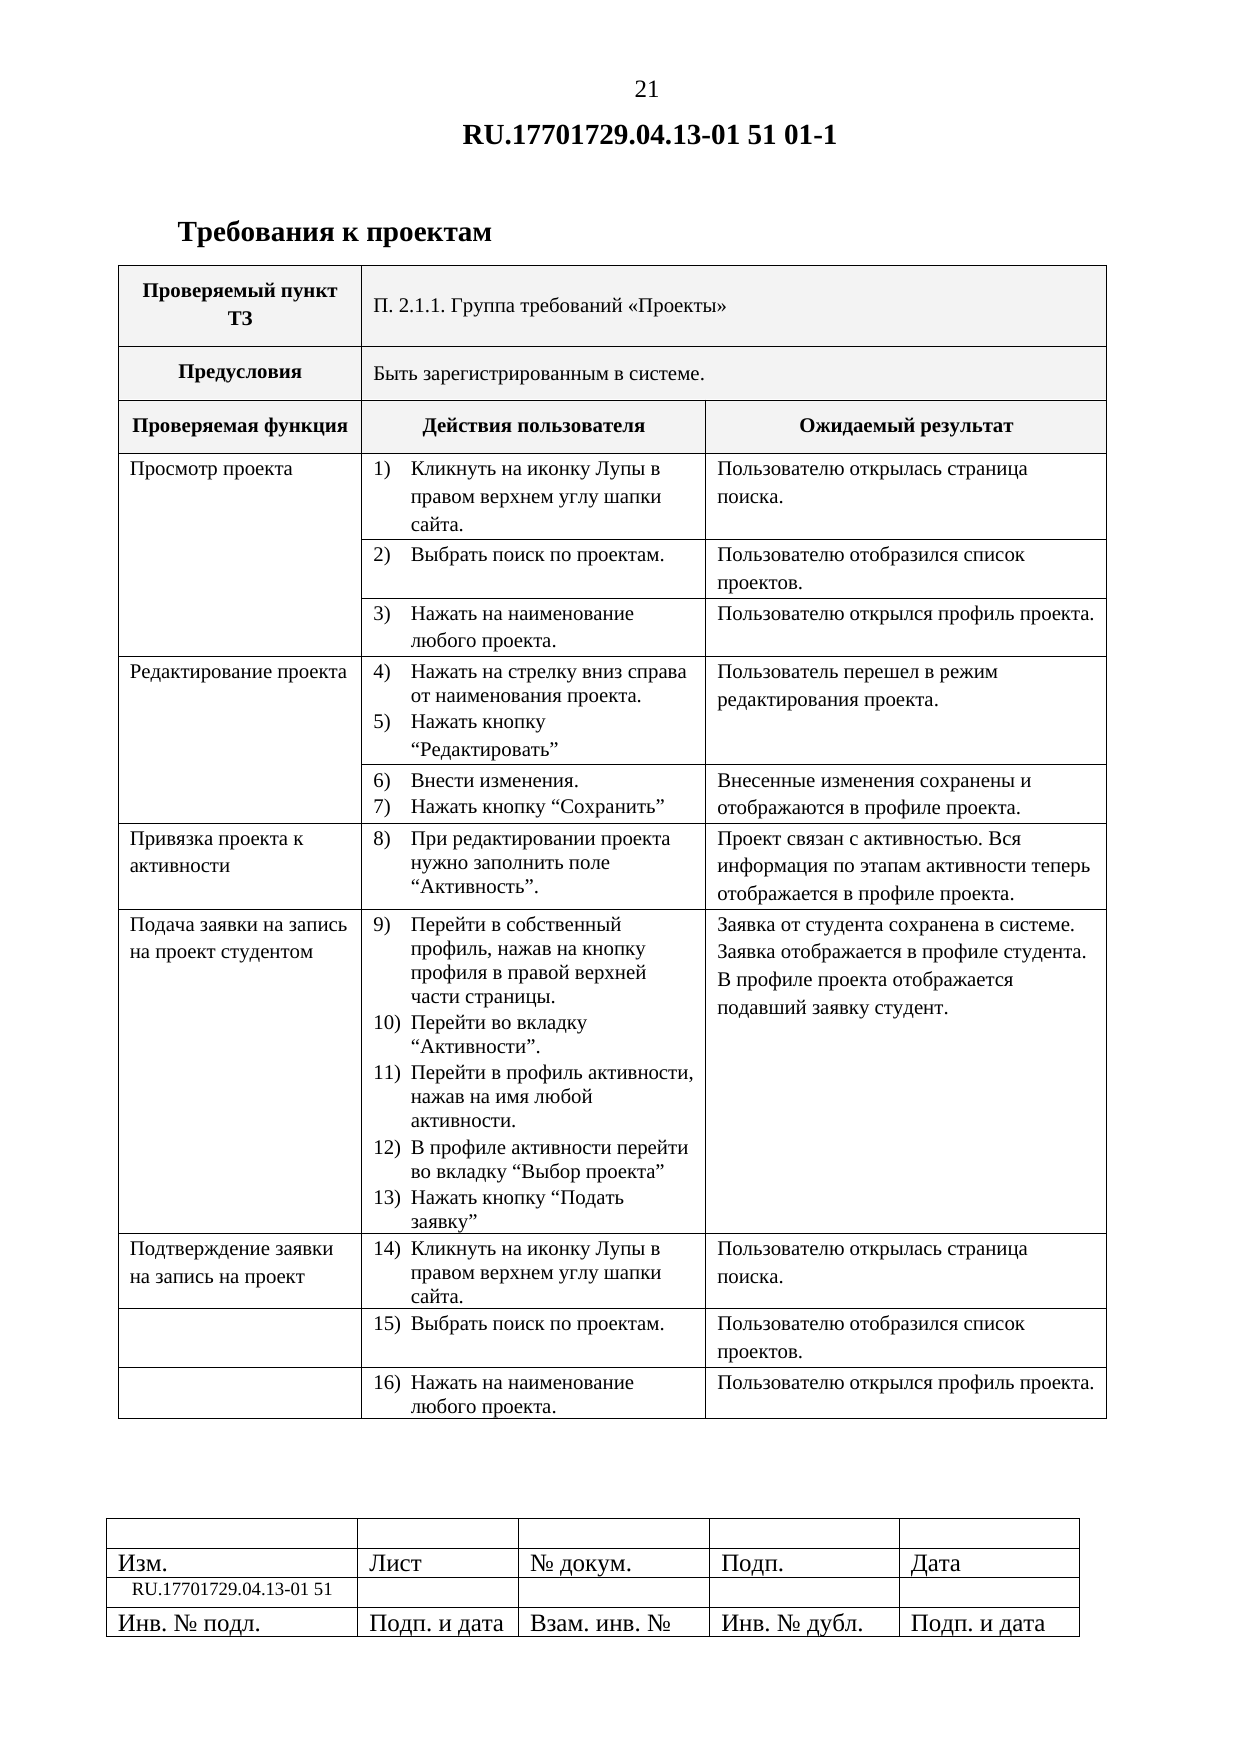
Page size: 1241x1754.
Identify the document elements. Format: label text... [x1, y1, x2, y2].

table_cell Проект связан с активностью. Вся информация по этапам активности теперь отображается в профиле проекта. [706, 824, 1106, 909]
table_cell Пользователь перешел в режим редактирования проекта. [706, 657, 1106, 764]
table_cell Перейти в собственный профиль, нажав на кнопку профиля в правой верхней части страницы. Перейти во вкладку “Активности”. Перейти в профиль активности, нажав на имя любой активности. В профиле активности перейти во вкладку “Выбор проекта” Нажать кнопку “Подать заявку” [362, 910, 705, 1233]
table_header Проверяемый пункт ТЗ [119, 266, 361, 346]
table_cell Нажать на наименование любого проекта. [362, 1368, 705, 1418]
table_cell Проверяемая функция [119, 401, 361, 453]
table_cell Внесенные изменения сохранены и отображаются в профиле проекта. [706, 765, 1106, 823]
table_cell Пользователю открылась страница поиска. [706, 1234, 1106, 1308]
table_cell Заявка от студента сохранена в системе. Заявка отображается в профиле студента. В профиле проекта отображается подавший заявку студент. [706, 910, 1106, 1233]
table_cell Быть зарегистрированным в системе. [362, 347, 1106, 399]
table_cell При редактировании проекта нужно заполнить поле “Активность”. [362, 824, 705, 909]
table_cell Подтверждение заявки на запись на проект [119, 1234, 361, 1308]
table_cell Пользователю открылся профиль проекта. [706, 599, 1106, 656]
table_cell Просмотр проекта [119, 454, 361, 656]
table_cell Редактирование проекта [119, 657, 361, 823]
table_cell Пользователю открылась страница поиска. [706, 454, 1106, 539]
subtitle Требования к проектам [118, 214, 1181, 248]
table_cell Предусловия [119, 347, 361, 399]
table_cell Нажать на стрелку вниз справа от наименования проекта. Нажать кнопку “Редактировать” [362, 657, 705, 764]
table_cell Нажать на наименование любого проекта. [362, 599, 705, 656]
table_header П. 2.1.1. Группа требований «Проекты» [362, 266, 1106, 346]
table_cell Действия пользователя [362, 401, 705, 453]
table_cell Привязка проекта к активности [119, 824, 361, 909]
table_cell Подача заявки на запись на проект студентом [119, 910, 361, 1233]
table_cell Выбрать поиск по проектам. [362, 1309, 705, 1367]
table_cell Ожидаемый результат [706, 401, 1106, 453]
table_cell [119, 1309, 361, 1367]
table_cell Внести изменения. Нажать кнопку “Сохранить” [362, 765, 705, 823]
table_cell Кликнуть на иконку Лупы в правом верхнем углу шапки сайта. [362, 454, 705, 539]
table_cell [119, 1368, 361, 1418]
table_cell Выбрать поиск по проектам. [362, 540, 705, 597]
table_cell Кликнуть на иконку Лупы в правом верхнем углу шапки сайта. [362, 1234, 705, 1308]
table_cell Пользователю отобразился список проектов. [706, 540, 1106, 597]
table_cell Пользователю отобразился список проектов. [706, 1309, 1106, 1367]
table_cell Пользователю открылся профиль проекта. [706, 1368, 1106, 1418]
